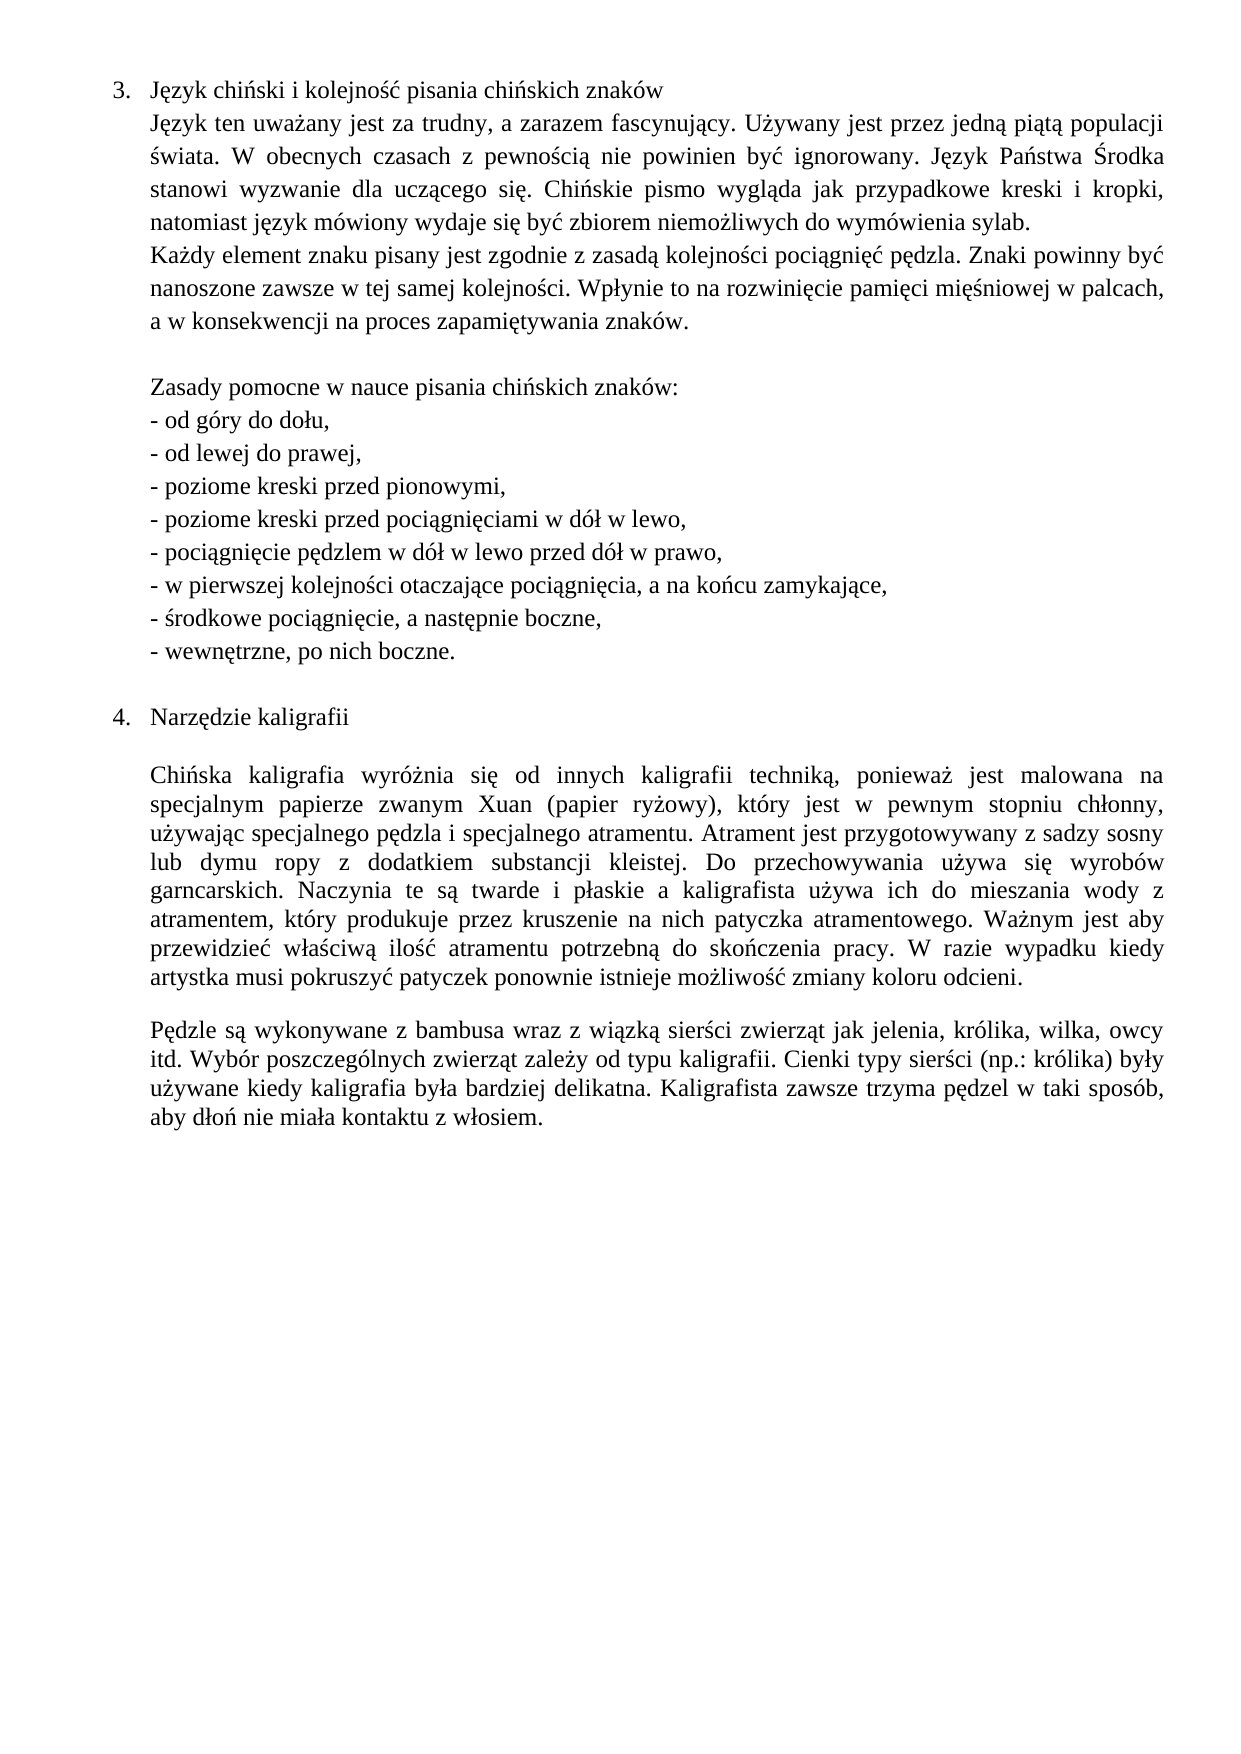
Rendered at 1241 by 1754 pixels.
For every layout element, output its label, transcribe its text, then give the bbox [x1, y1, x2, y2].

list - poziome kreski przed pionowymi, [150, 471, 1165, 500]
list Zasady pomocne w nauce pisania chińskich znaków: [150, 372, 1165, 401]
text Chińska kaligrafia wyróżnia się od innych kaligrafii techniką, ponieważ jest malowana na specjalnym papierze zwanym Xuan (papier ryżowy), który jest w pewnym stopniu chłonny, używając specjalnego pędzla i specjalnego atramentu. Atrament jest przygotowywany z sadzy sosny lub dymu ropy z dodatkiem substancji kleistej. Do przechowywania używa się wyrobów garncarskich. Naczynia te są twarde i płaskie a kaligrafista używa ich do mieszania wody z atramentem, który produkuje przez kruszenie na nich patyczka atramentowego. Ważnym jest aby przewidzieć właściwą ilość atramentu potrzebną do skończenia pracy. W razie wypadku kiedy artystka musi pokruszyć patyczek ponownie istnieje możliwość zmiany koloru odcieni. [150, 760, 1165, 990]
list - od lewej do prawej, [150, 438, 1165, 467]
text Pędzle są wykonywane z bambusa wraz z wiązką sierści zwierząt jak jelenia, królika, wilka, owcy itd. Wybór poszczególnych zwierząt zależy od typu kaligrafii. Cienki typy sierści (np.: królika) były używane kiedy kaligrafia była bardziej delikatna. Kaligrafista zawsze trzyma pędzel w taki sposób, aby dłoń nie miała kontaktu z włosiem. [150, 1015, 1165, 1130]
list Język ten uważany jest za trudny, a zarazem fascynujący. Używany jest przez jedną piątą populacji świata. W obecnych czasach z pewnością nie powinien być ignorowany. Język Państwa Środka stanowi wyzwanie dla uczącego się. Chińskie pismo wygląda jak przypadkowe kreski i kropki, natomiast język mówiony wydaje się być zbiorem niemożliwych do wymówienia sylab. [150, 108, 1165, 236]
list Język chiński i kolejność pisania chińskich znaków [112, 75, 1165, 104]
list - poziome kreski przed pociągnięciami w dół w lewo, [150, 504, 1165, 533]
list - od góry do dołu, [150, 405, 1165, 434]
list - pociągnięcie pędzlem w dół w lewo przed dół w prawo, [150, 537, 1165, 566]
list Narzędzie kaligrafii [112, 702, 1165, 731]
list Każdy element znaku pisany jest zgodnie z zasadą kolejności pociągnięć pędzla. Znaki powinny być nanoszone zawsze w tej samej kolejności. Wpłynie to na rozwinięcie pamięci mięśniowej w palcach, a w konsekwencji na proces zapamiętywania znaków. [150, 240, 1165, 335]
list - wewnętrzne, po nich boczne. [150, 636, 1165, 665]
list - środkowe pociągnięcie, a następnie boczne, [150, 603, 1165, 632]
list - w pierwszej kolejności otaczające pociągnięcia, a na końcu zamykające, [150, 570, 1165, 599]
